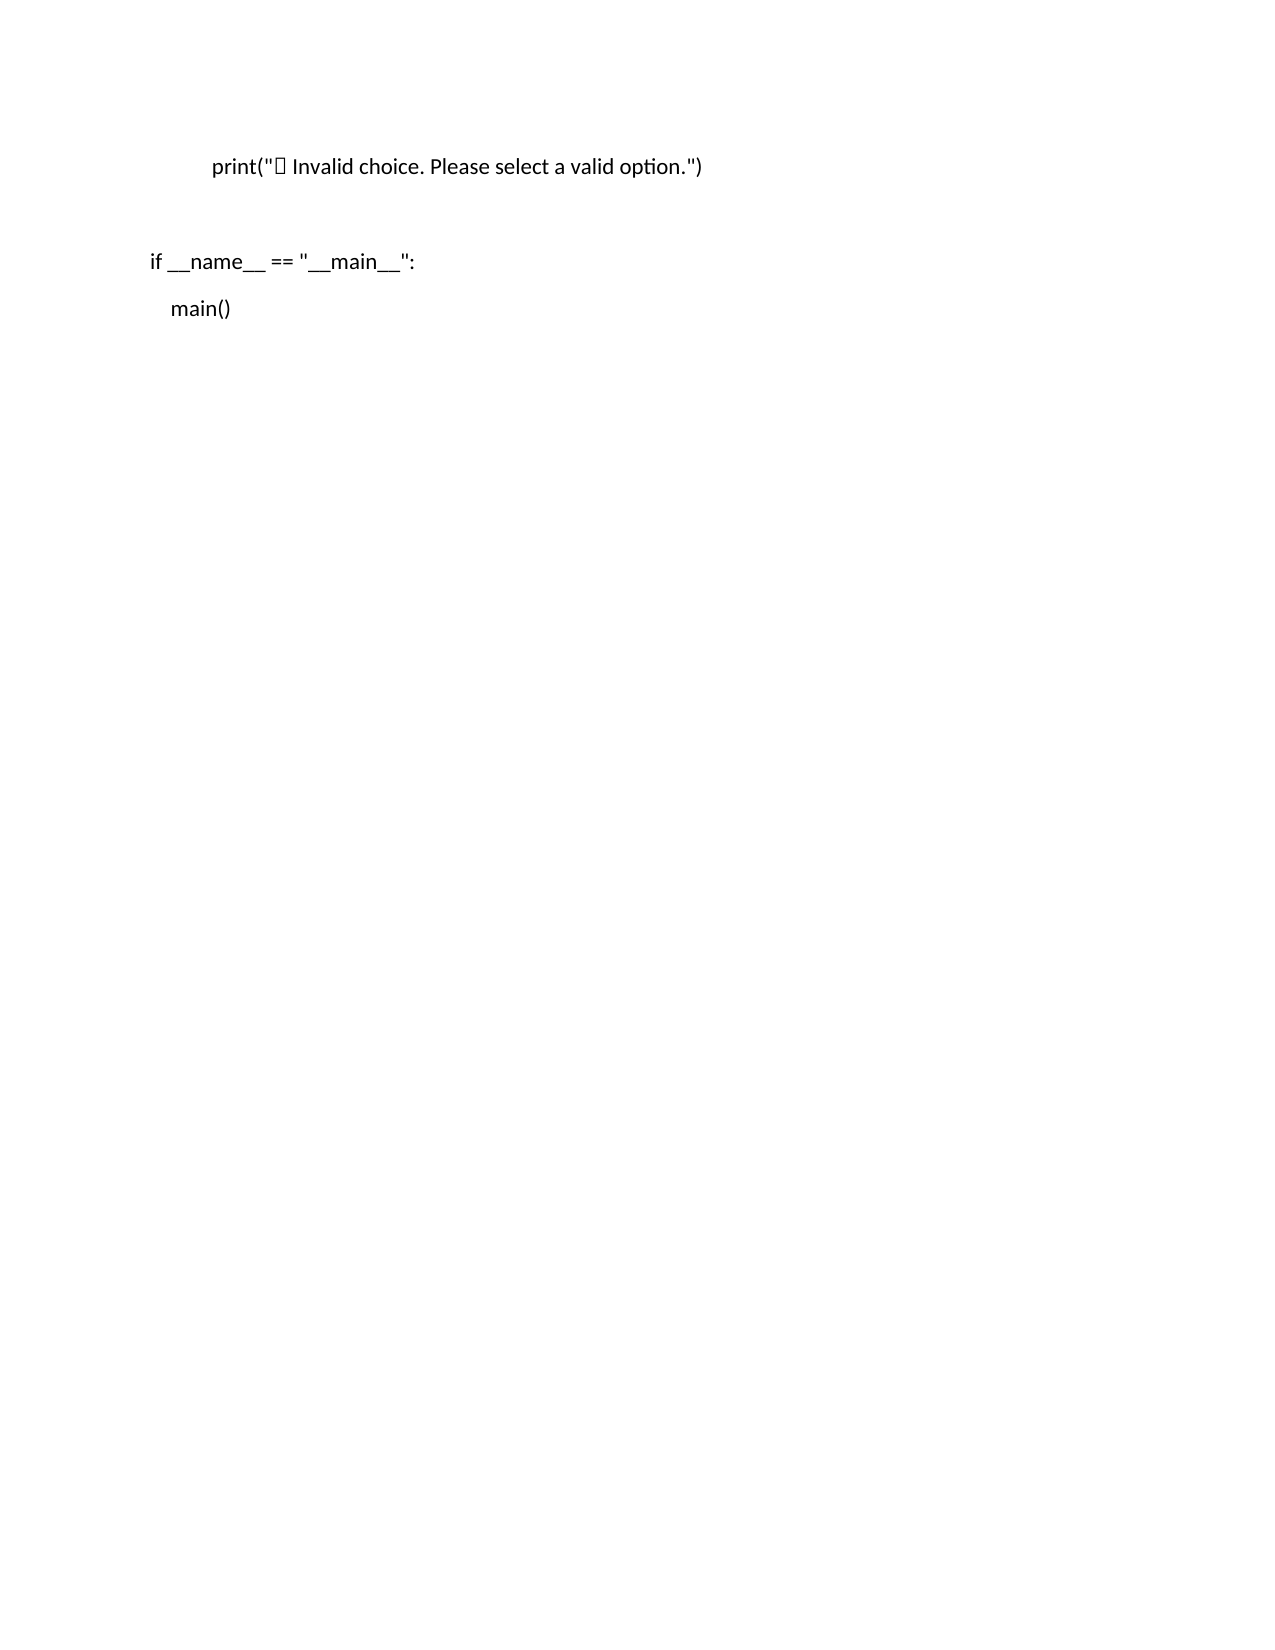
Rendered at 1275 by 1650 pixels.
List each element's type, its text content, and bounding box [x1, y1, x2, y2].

text if __name__ == "__main__": [150, 247, 1125, 275]
text print("❌ Invalid choice. Please select a valid option.") [150, 150, 1125, 181]
text main() [150, 294, 1125, 322]
